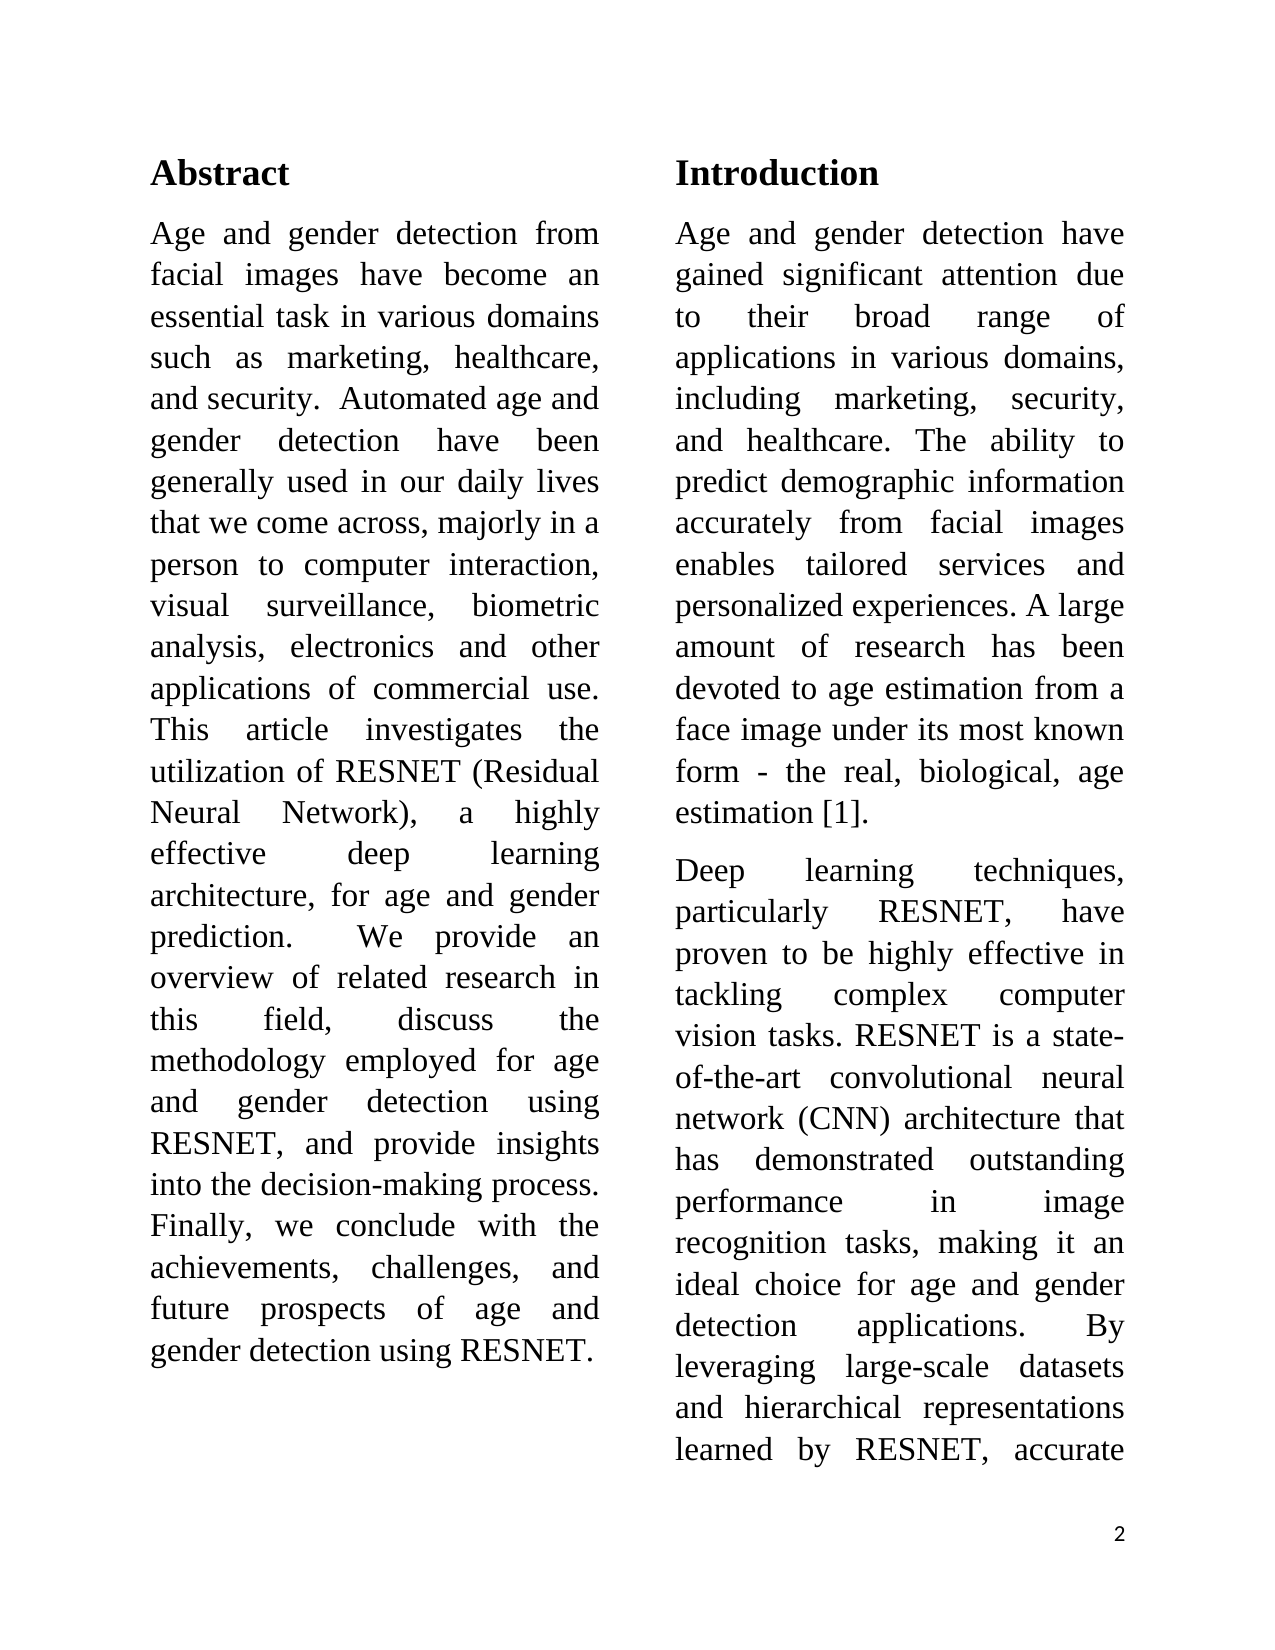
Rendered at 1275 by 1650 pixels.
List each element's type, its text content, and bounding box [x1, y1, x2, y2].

text Introduction [675, 150, 1125, 193]
text Age and gender detection have gained significant attention due to their broad range of applications in various domains, including marketing, security, and healthcare. The ability to predict demographic information accurately from facial images enables tailored services and personalized experiences. A large amount of research has been devoted to age estimation from a face image under its most known form - the real, biological, age estimation [1]. [675, 213, 1125, 831]
text Age and gender detection from facial images have become an essential task in various domains such as marketing, healthcare, and security. Automated age and gender detection have been generally used in our daily lives that we come across, majorly in a person to computer interaction, visual surveillance, biometric analysis, electronics and other applications of commercial use. This article investigates the utilization of RESNET (Residual Neural Network), a highly effective deep learning architecture, for age and gender prediction. We provide an overview of related research in this field, discuss the methodology employed for age and gender detection using RESNET, and provide insights into the decision-making process. Finally, we conclude with the achievements, challenges, and future prospects of age and gender detection using RESNET. [150, 213, 600, 1368]
text Abstract [150, 150, 600, 193]
